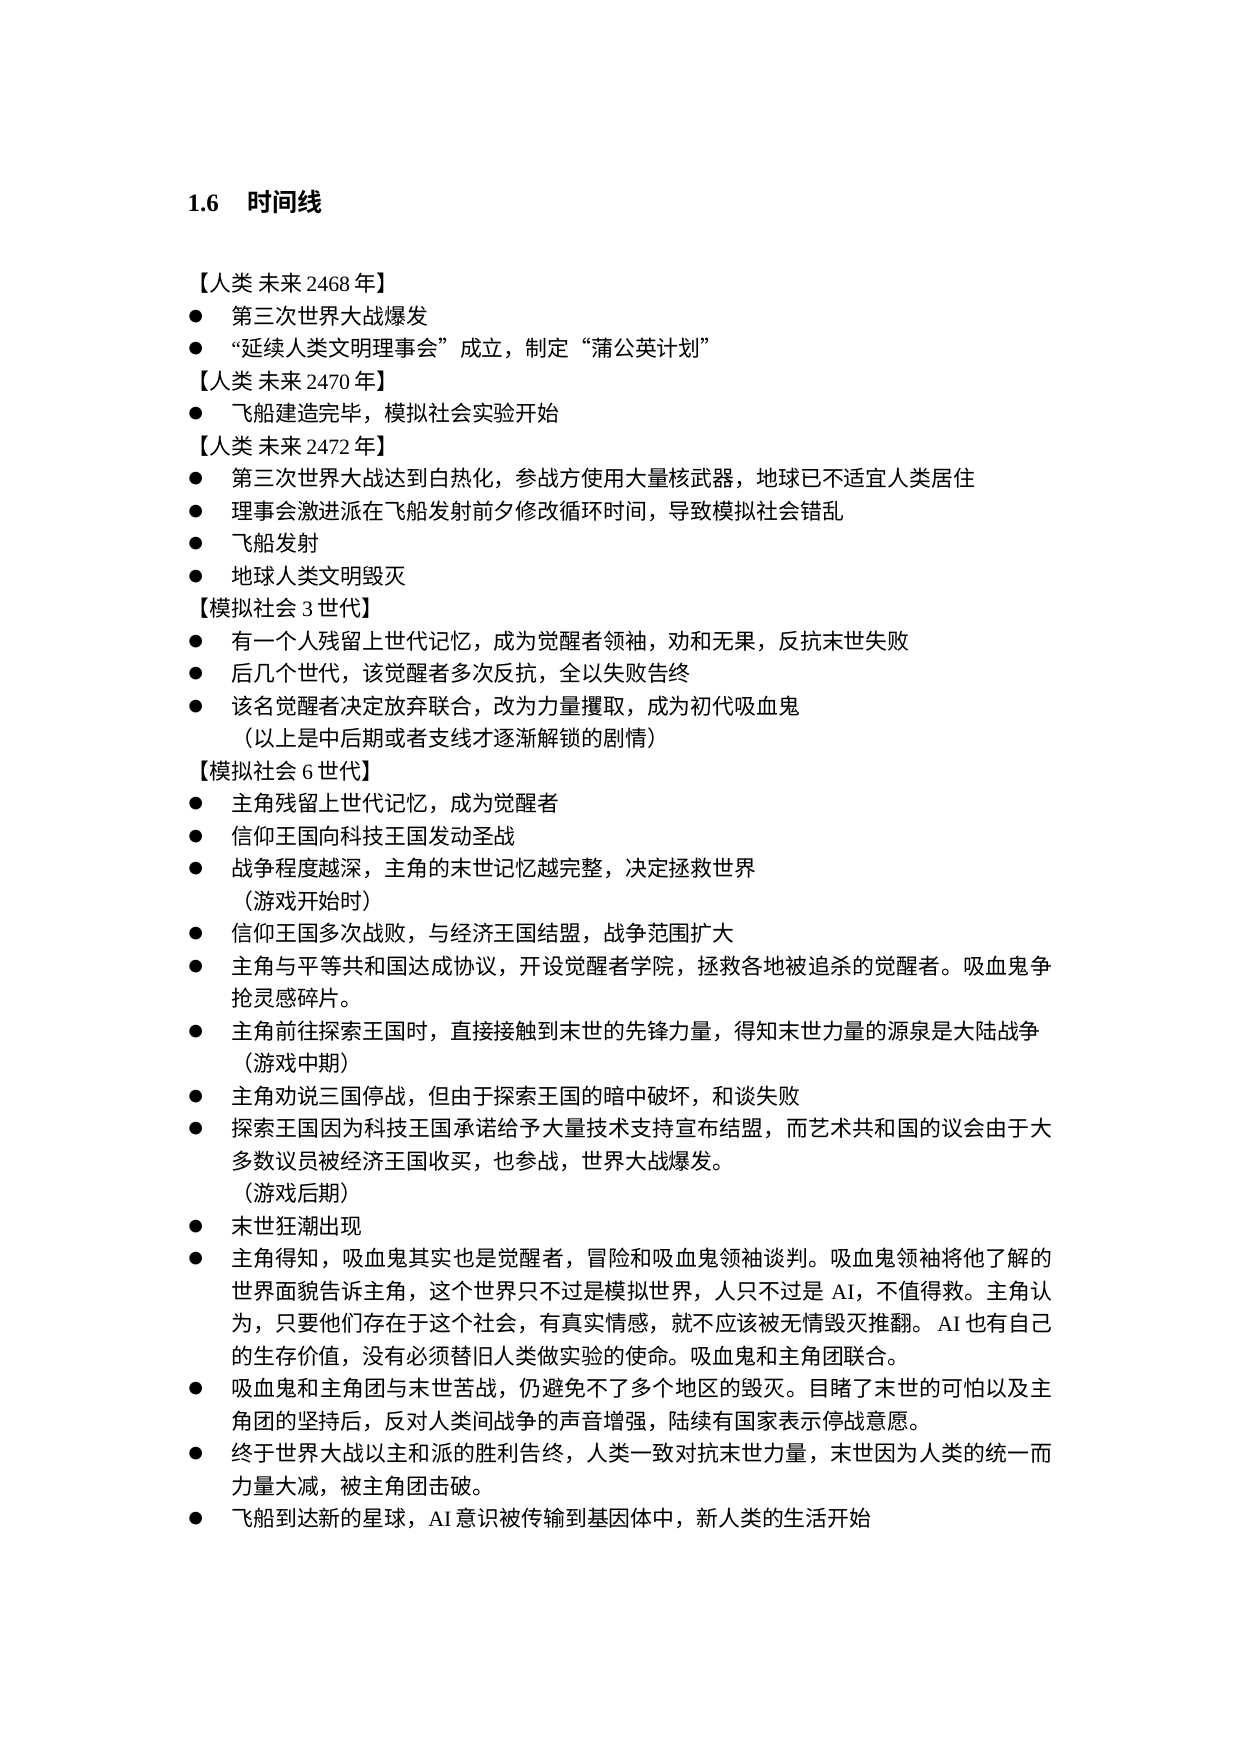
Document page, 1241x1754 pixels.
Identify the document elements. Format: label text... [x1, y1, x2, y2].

list 吸血鬼和主角团与末世苦战，仍避免不了多个地区的毁灭。目睹了末世的可怕以及主角团的坚持后，反对人类间战争的声音增强，陆续有国家表示停战意愿。 [187, 1371, 1053, 1436]
list 探索王国因为科技王国承诺给予大量技术支持宣布结盟，而艺术共和国的议会由于大多数议员被经济王国收买，也参战，世界大战爆发。 [187, 1111, 1053, 1176]
subtitle 时间线 [187, 168, 1053, 233]
list 该名觉醒者决定放弃联合，改为力量攫取，成为初代吸血鬼 [187, 688, 1053, 721]
list 主角劝说三国停战，但由于探索王国的暗中破坏，和谈失败 [187, 1078, 1053, 1111]
list 终于世界大战以主和派的胜利告终，人类一致对抗末世力量，末世因为人类的统一而力量大减，被主角团击破。 [187, 1436, 1053, 1501]
text 【人类 未来2472年】 [187, 428, 1053, 461]
list 第三次世界大战达到白热化，参战方使用大量核武器，地球已不适宜人类居住 [187, 461, 1053, 493]
list 主角得知，吸血鬼其实也是觉醒者，冒险和吸血鬼领袖谈判。吸血鬼领袖将他了解的世界面貌告诉主角，这个世界只不过是模拟世界，人只不过是AI，不值得救。主角认为，只要他们存在于这个社会，有真实情感，就不应该被无情毁灭推翻。AI也有自己的生存价值，没有必须替旧人类做实验的使命。吸血鬼和主角团联合。 [187, 1241, 1053, 1371]
text 【模拟社会 6世代】 [187, 753, 1053, 786]
text 【人类 未来2470年】 [187, 363, 1053, 396]
list 飞船发射 [187, 526, 1053, 558]
list 理事会激进派在飞船发射前夕修改循环时间，导致模拟社会错乱 [187, 493, 1053, 526]
text 【模拟社会 3世代】 [187, 591, 1053, 623]
list （游戏后期） [231, 1176, 1053, 1208]
list 地球人类文明毁灭 [187, 558, 1053, 591]
list 信仰王国向科技王国发动圣战 [187, 818, 1053, 851]
list 飞船建造完毕，模拟社会实验开始 [187, 396, 1053, 428]
list “延续人类文明理事会”成立，制定“蒲公英计划” [187, 331, 1053, 363]
list 主角残留上世代记忆，成为觉醒者 [187, 786, 1053, 818]
list （游戏中期） [231, 1046, 1053, 1078]
list 主角与平等共和国达成协议，开设觉醒者学院，拯救各地被追杀的觉醒者。吸血鬼争抢灵感碎片。 [187, 948, 1053, 1013]
list 战争程度越深，主角的末世记忆越完整，决定拯救世界 [187, 851, 1053, 883]
text 【人类 未来2468年】 [187, 266, 1053, 298]
list 末世狂潮出现 [187, 1208, 1053, 1241]
list 主角前往探索王国时，直接接触到末世的先锋力量，得知末世力量的源泉是大陆战争 [187, 1013, 1053, 1046]
list 飞船到达新的星球，AI意识被传输到基因体中，新人类的生活开始 [187, 1501, 1053, 1533]
list 后几个世代，该觉醒者多次反抗，全以失败告终 [187, 656, 1053, 688]
list 有一个人残留上世代记忆，成为觉醒者领袖，劝和无果，反抗末世失败 [187, 623, 1053, 656]
list 信仰王国多次战败，与经济王国结盟，战争范围扩大 [187, 916, 1053, 948]
list （以上是中后期或者支线才逐渐解锁的剧情） [231, 721, 1053, 753]
list （游戏开始时） [231, 883, 1053, 916]
list 第三次世界大战爆发 [187, 298, 1053, 331]
